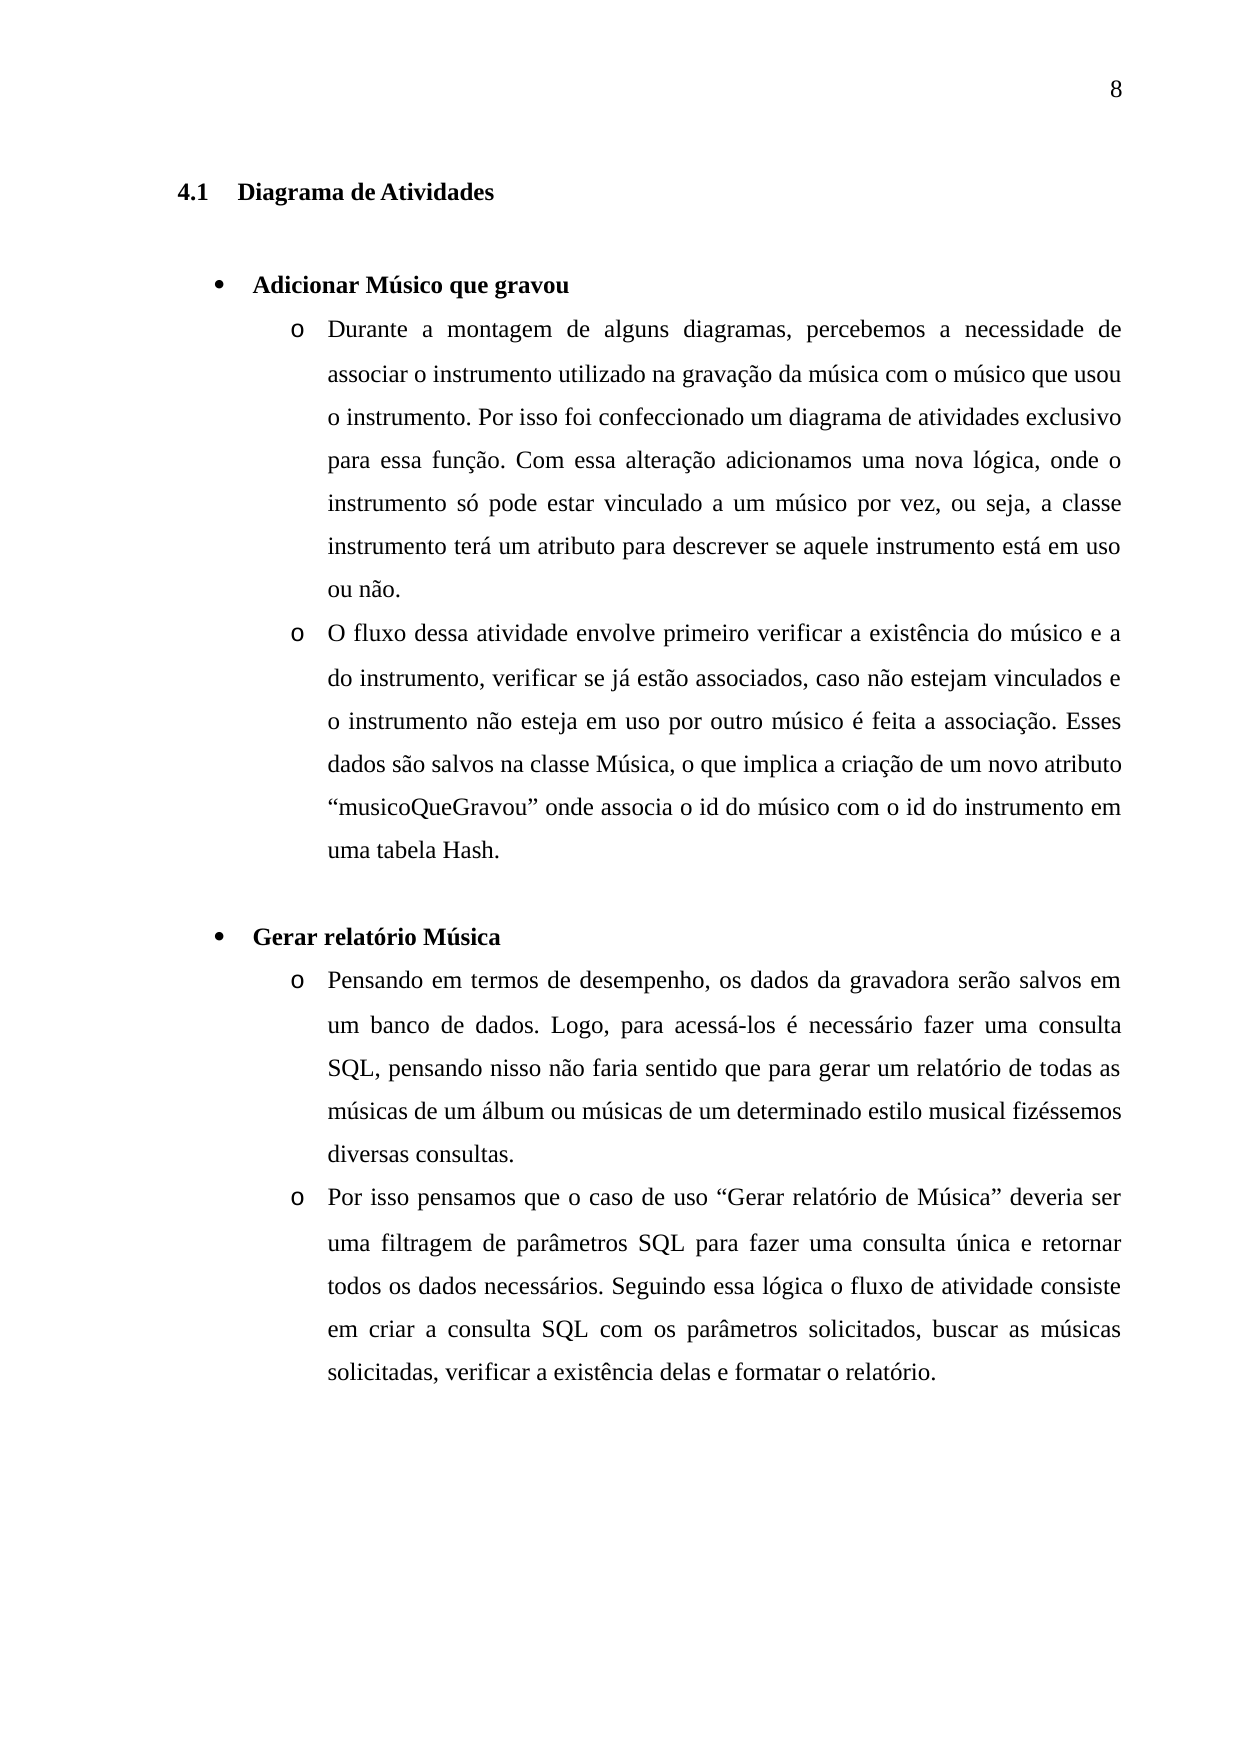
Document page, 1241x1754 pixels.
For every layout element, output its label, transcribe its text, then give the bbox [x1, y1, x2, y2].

subtitle Diagrama de Atividades [177, 177, 1122, 206]
list Por isso pensamos que o caso de uso “Gerar relatório de Música” deveria ser uma filtragem de parâmetros SQL para fazer uma consulta única e retornar todos os dados necessários. Seguindo essa lógica o fluxo de atividade consiste em criar a consulta SQL com os parâmetros solicitados, buscar as músicas solicitadas, verificar a existência delas e formatar o relatório. [290, 1182, 1122, 1386]
list Pensando em termos de desempenho, os dados da gravadora serão salvos em um banco de dados. Logo, para acessá-los é necessário fazer uma consulta SQL, pensando nisso não faria sentido que para gerar um relatório de todas as músicas de um álbum ou músicas de um determinado estilo musical fizéssemos diversas consultas. [290, 965, 1122, 1168]
list Adicionar Músico que gravou [215, 271, 1122, 299]
list O fluxo dessa atividade envolve primeiro verificar a existência do músico e a do instrumento, verificar se já estão associados, caso não estejam vinculados e o instrumento não esteja em uso por outro músico é feita a associação. Esses dados são salvos na classe Música, o que implica a criação de um novo atributo “musicoQueGravou” onde associa o id do músico com o id do instrumento em uma tabela Hash. [290, 618, 1122, 864]
list Gerar relatório Música [215, 922, 1122, 950]
list Durante a montagem de alguns diagramas, percebemos a necessidade de associar o instrumento utilizado na gravação da música com o músico que usou o instrumento. Por isso foi confeccionado um diagrama de atividades exclusivo para essa função. Com essa alteração adicionamos uma nova lógica, onde o instrumento só pode estar vinculado a um músico por vez, ou seja, a classe instrumento terá um atributo para descrever se aquele instrumento está em uso ou não. [290, 314, 1122, 603]
